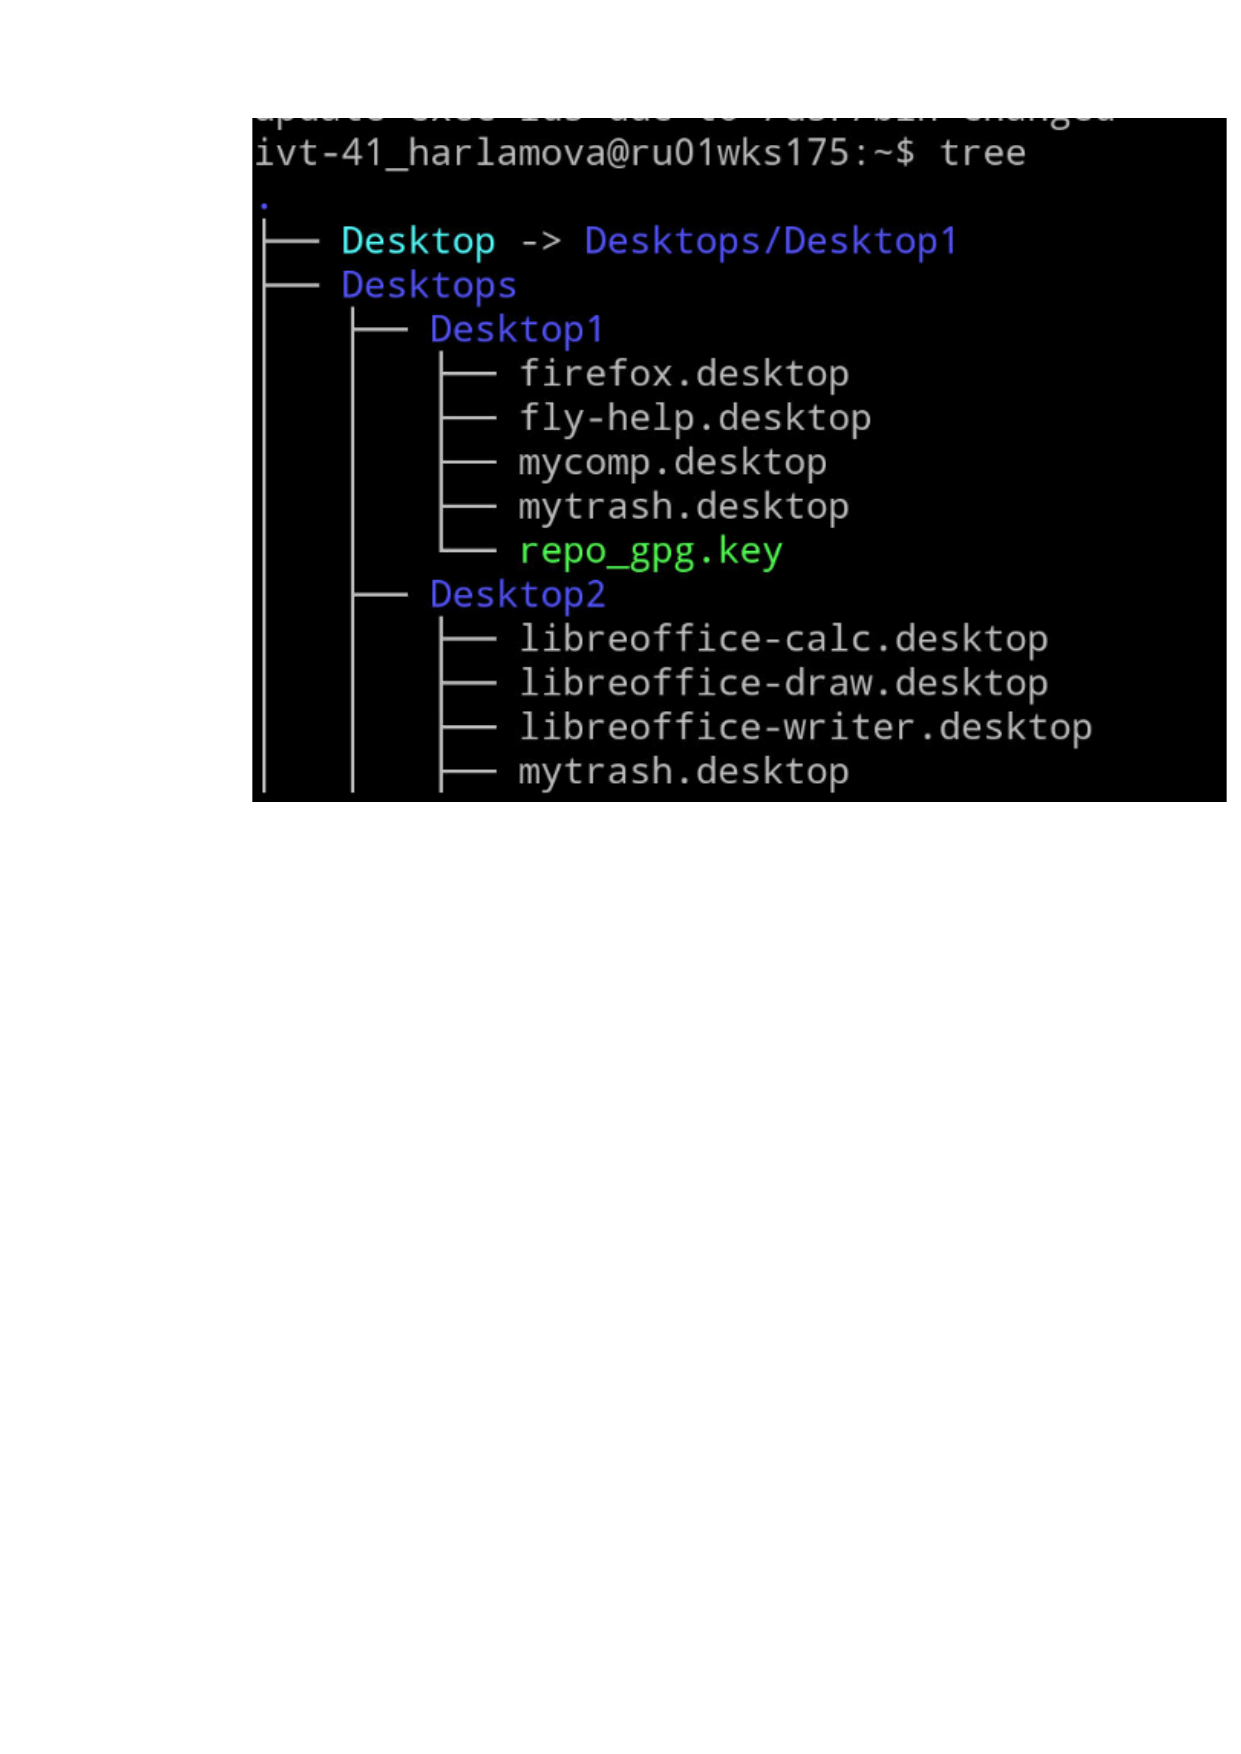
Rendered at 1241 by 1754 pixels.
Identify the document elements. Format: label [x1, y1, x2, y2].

picture [252, 118, 1227, 802]
